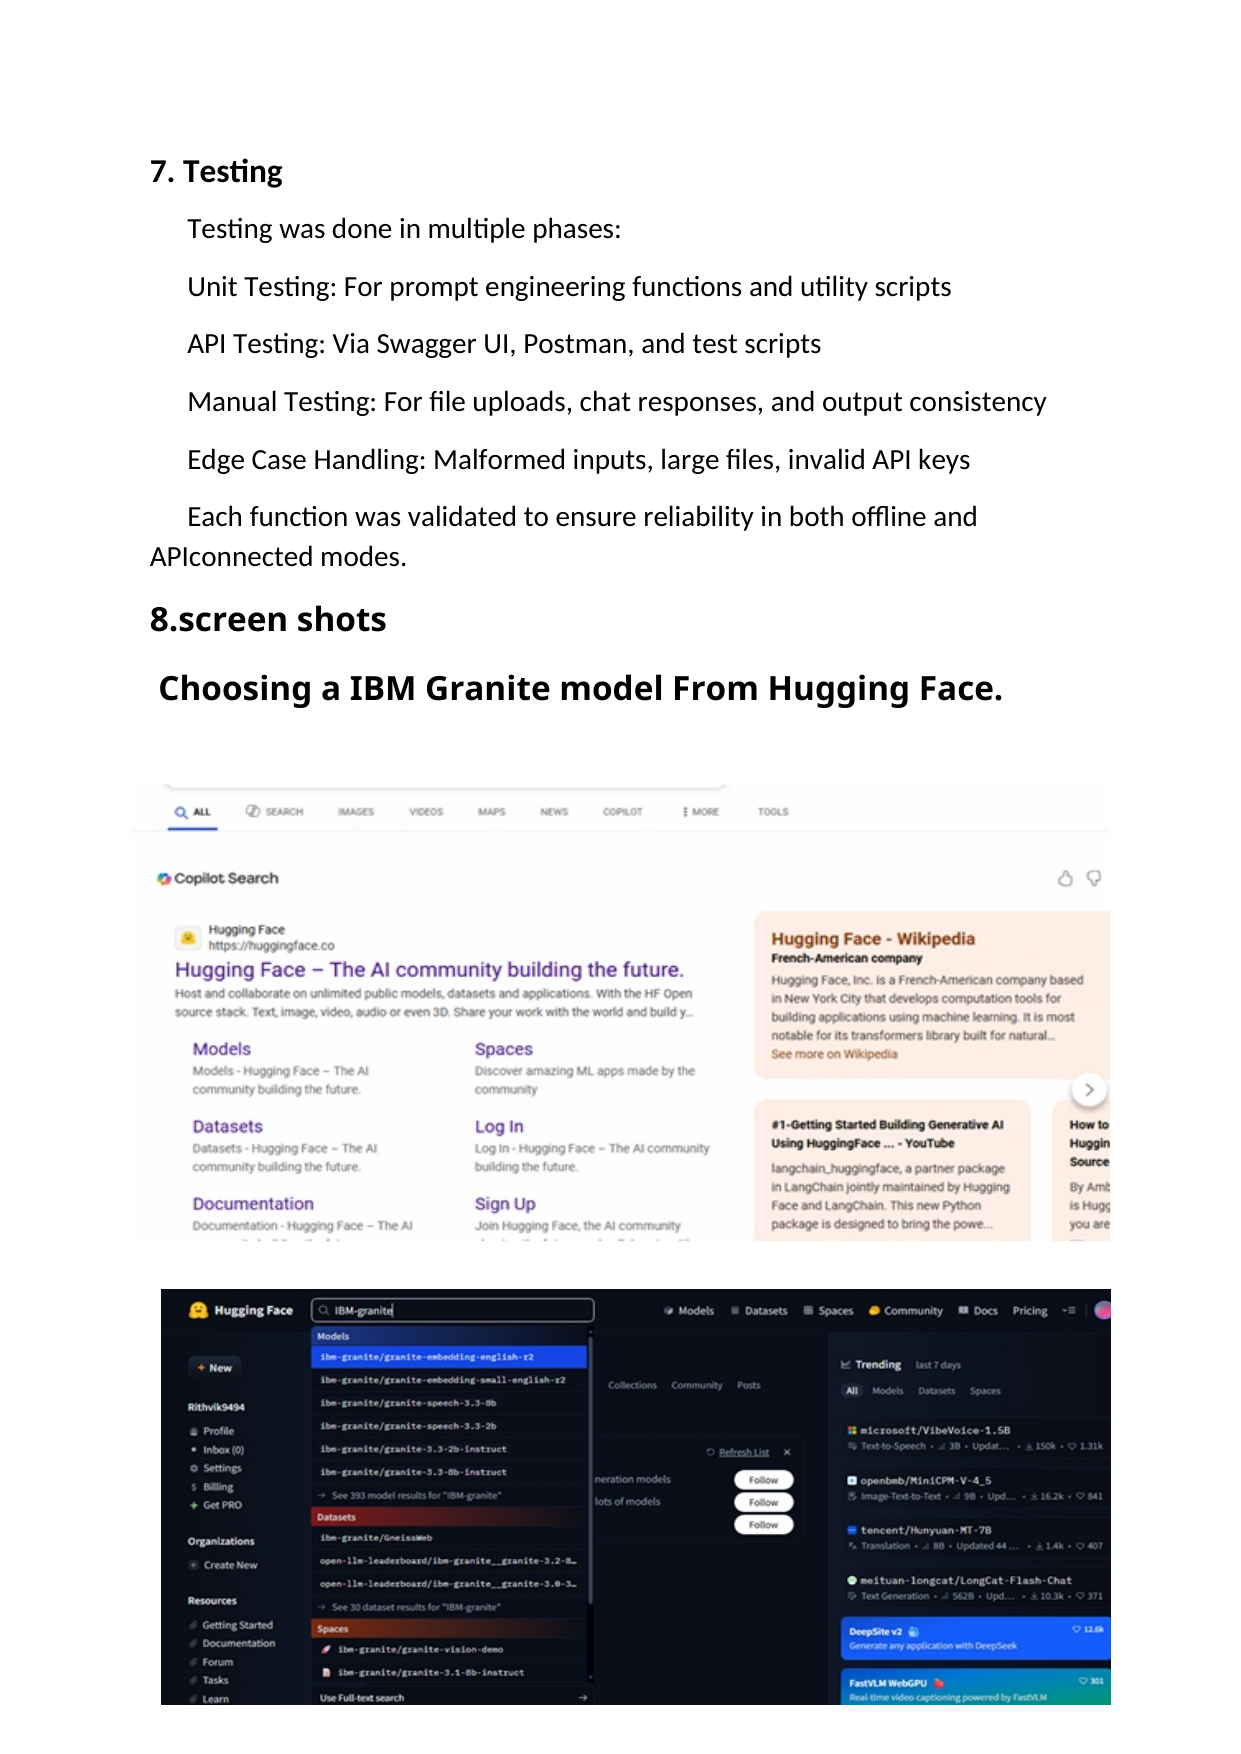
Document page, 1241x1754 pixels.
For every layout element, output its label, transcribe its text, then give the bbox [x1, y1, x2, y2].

text Manual Testing: For file uploads, chat responses, and output consistency [149, 383, 1091, 419]
text 8.screen shots [149, 596, 1091, 641]
picture [161, 1289, 1111, 1705]
text Unit Testing: For prompt engineering functions and utility scripts [149, 268, 1091, 303]
text API Testing: Via Swagger UI, Postman, and test scripts [149, 326, 1091, 361]
subtitle 7. Testing [149, 150, 1091, 191]
text Testing was done in multiple phases: [149, 210, 1091, 246]
text Each function was validated to ensure reliability in both offline and APIconnected modes. [149, 498, 1091, 574]
text Choosing a IBM Granite model From Hugging Face. [149, 665, 1091, 710]
picture [129, 780, 1111, 1246]
text Edge Case Handling: Malformed inputs, large files, invalid API keys [149, 441, 1091, 476]
